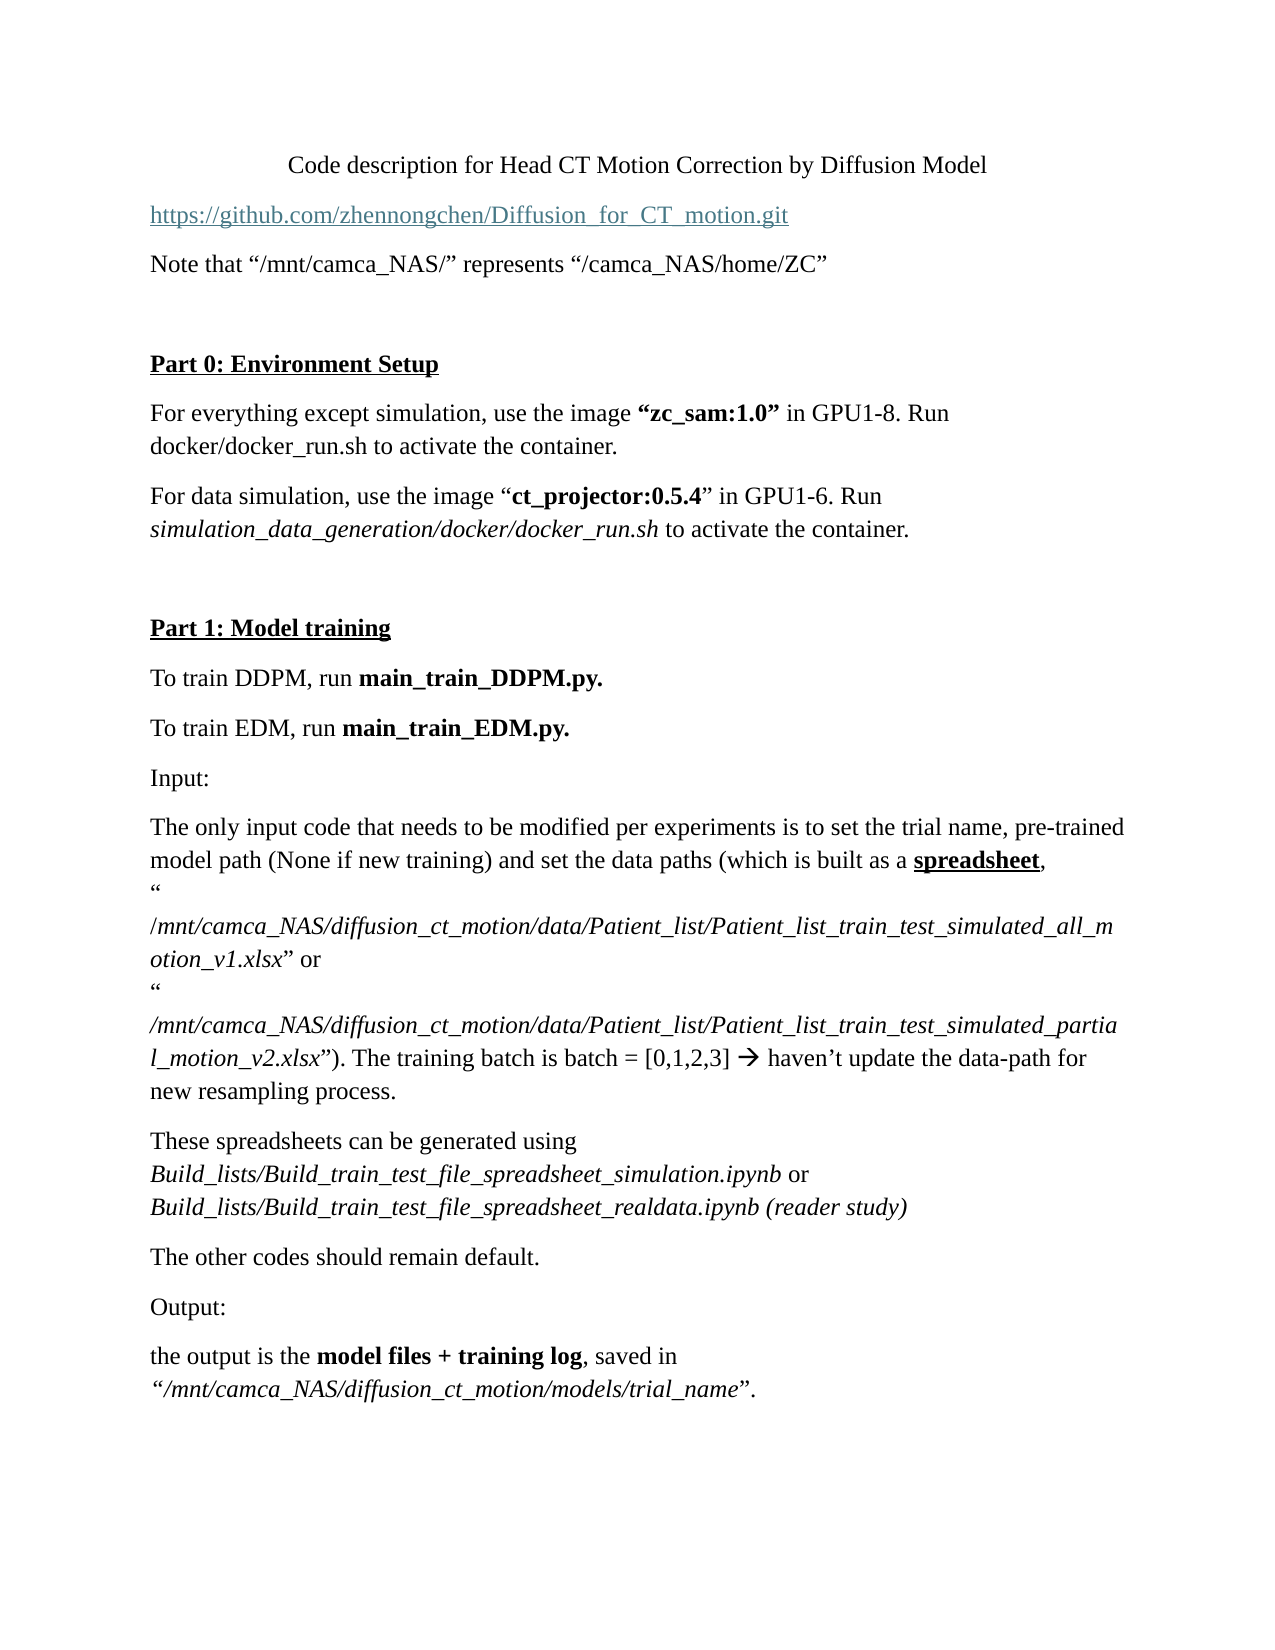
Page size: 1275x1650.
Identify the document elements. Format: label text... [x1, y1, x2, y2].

text the output is the model files + training log, saved in “/mnt/camca_NAS/diffusion_ct_motion/models/trial_name”. [150, 1341, 1125, 1403]
text Part 1: Model training [150, 613, 1125, 642]
text For everything except simulation, use the image “zc_sam:1.0” in GPU1-8. Run docker/docker_run.sh to activate the container. [150, 398, 1125, 460]
text Code description for Head CT Motion Correction by Diffusion Model [150, 150, 1125, 179]
text The other codes should remain default. [150, 1242, 1125, 1271]
text These spreadsheets can be generated using Build_lists/Build_train_test_file_spreadsheet_simulation.ipynb or Build_lists/Build_train_test_file_spreadsheet_realdata.ipynb (reader study) [150, 1126, 1125, 1221]
text To train EDM, run main_train_EDM.py. [150, 713, 1125, 742]
text Note that “/mnt/camca_NAS/” represents “/camca_NAS/home/ZC” [150, 249, 1125, 278]
text https://github.com/zhennongchen/Diffusion_for_CT_motion.git [150, 200, 1125, 228]
text To train DDPM, run main_train_DDPM.py. [150, 663, 1125, 692]
text Output: [150, 1292, 1125, 1320]
text Input: [150, 763, 1125, 791]
text The only input code that needs to be modified per experiments is to set the trial name, pre-trained model path (None if new training) and set the data paths (which is built as a spreadsheet, “/mnt/camca_NAS/diffusion_ct_motion/data/Patient_list/Patient_list_train_test_simulated_all_motion_v1.xlsx” or “/mnt/camca_NAS/diffusion_ct_motion/data/Patient_list/Patient_list_train_test_simulated_partial_motion_v2.xlsx”). The training batch is batch = [0,1,2,3] haven’t update the data-path for new resampling process. [150, 812, 1125, 1105]
text Part 0: Environment Setup [150, 349, 1125, 377]
text For data simulation, use the image “ct_projector:0.5.4” in GPU1-6. Run simulation_data_generation/docker/docker_run.sh to activate the container. [150, 481, 1125, 543]
